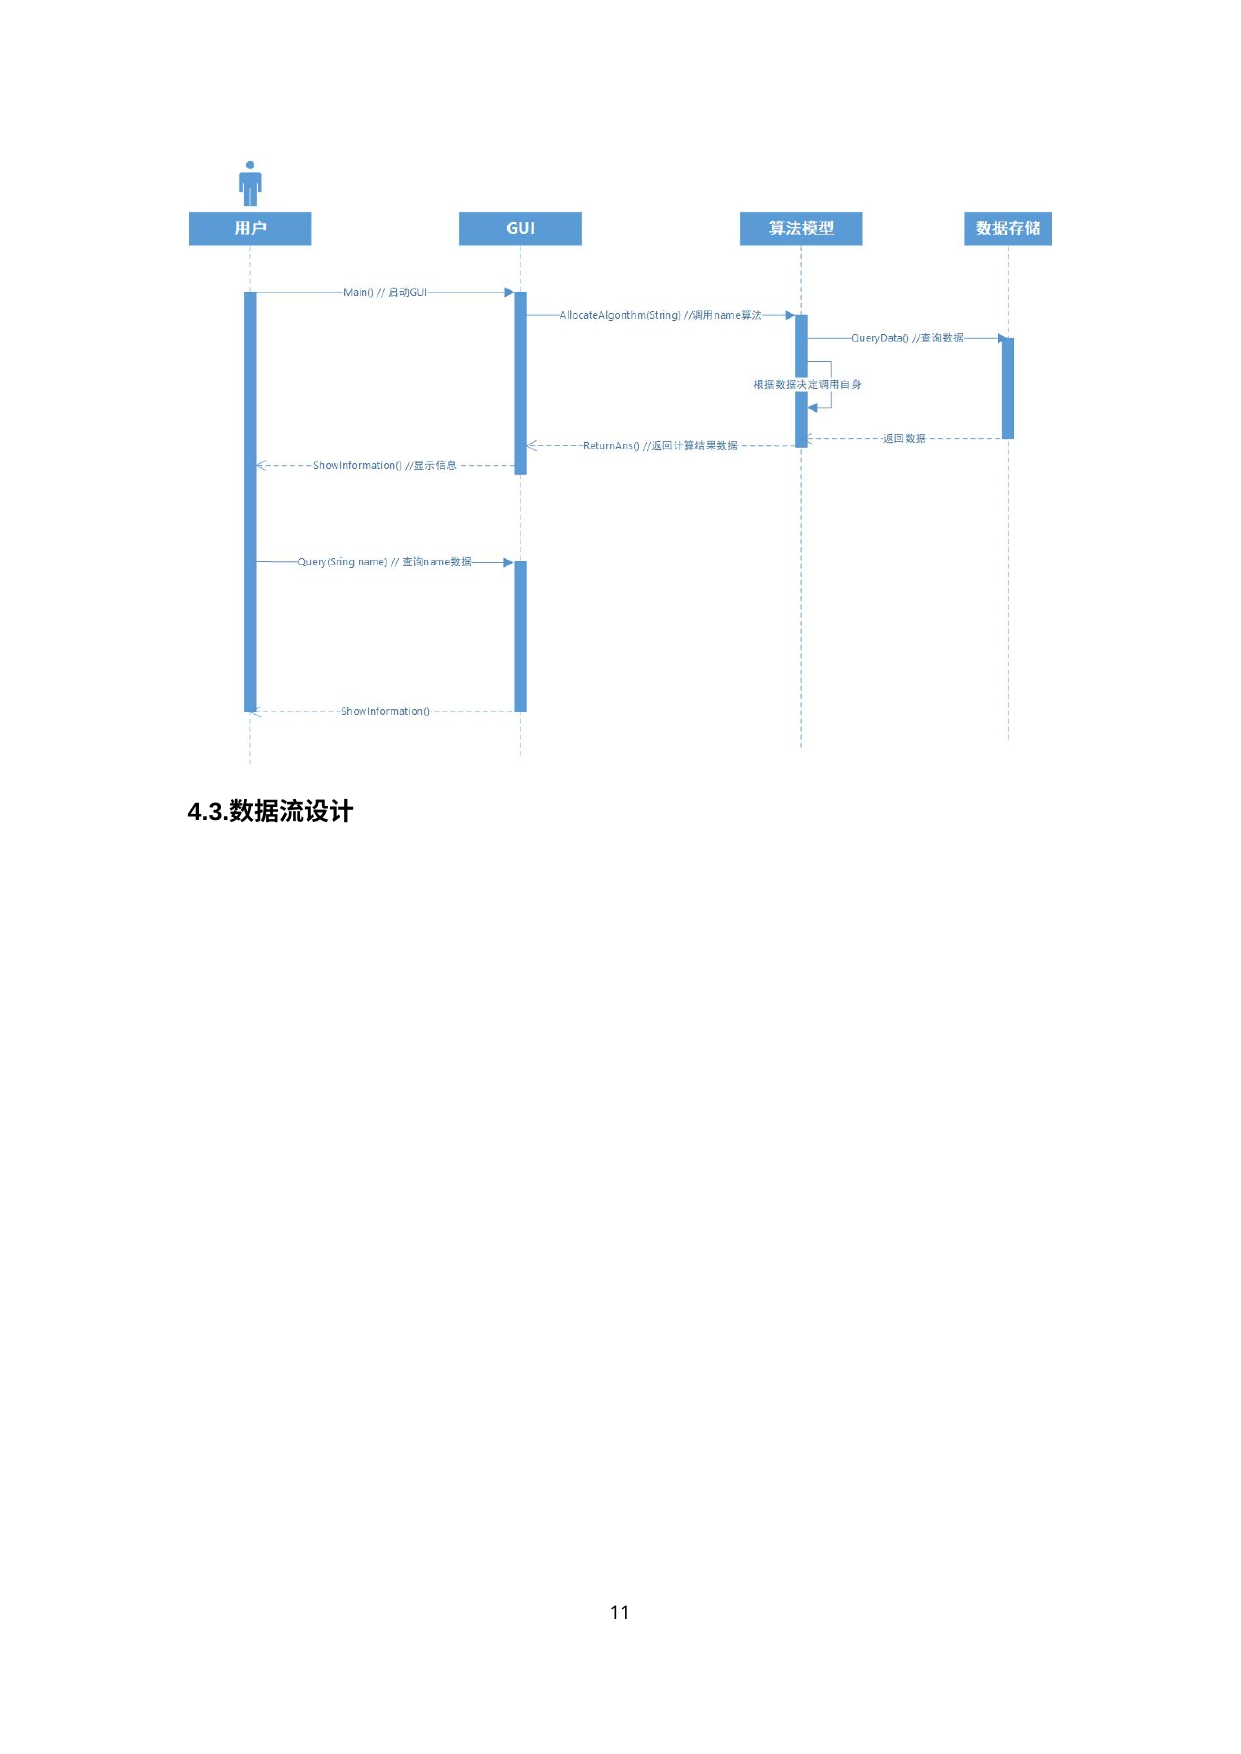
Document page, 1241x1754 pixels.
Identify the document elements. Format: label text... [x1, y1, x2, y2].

subtitle 4.3.数据流设计 [187, 777, 1053, 842]
picture [187, 159, 1053, 765]
